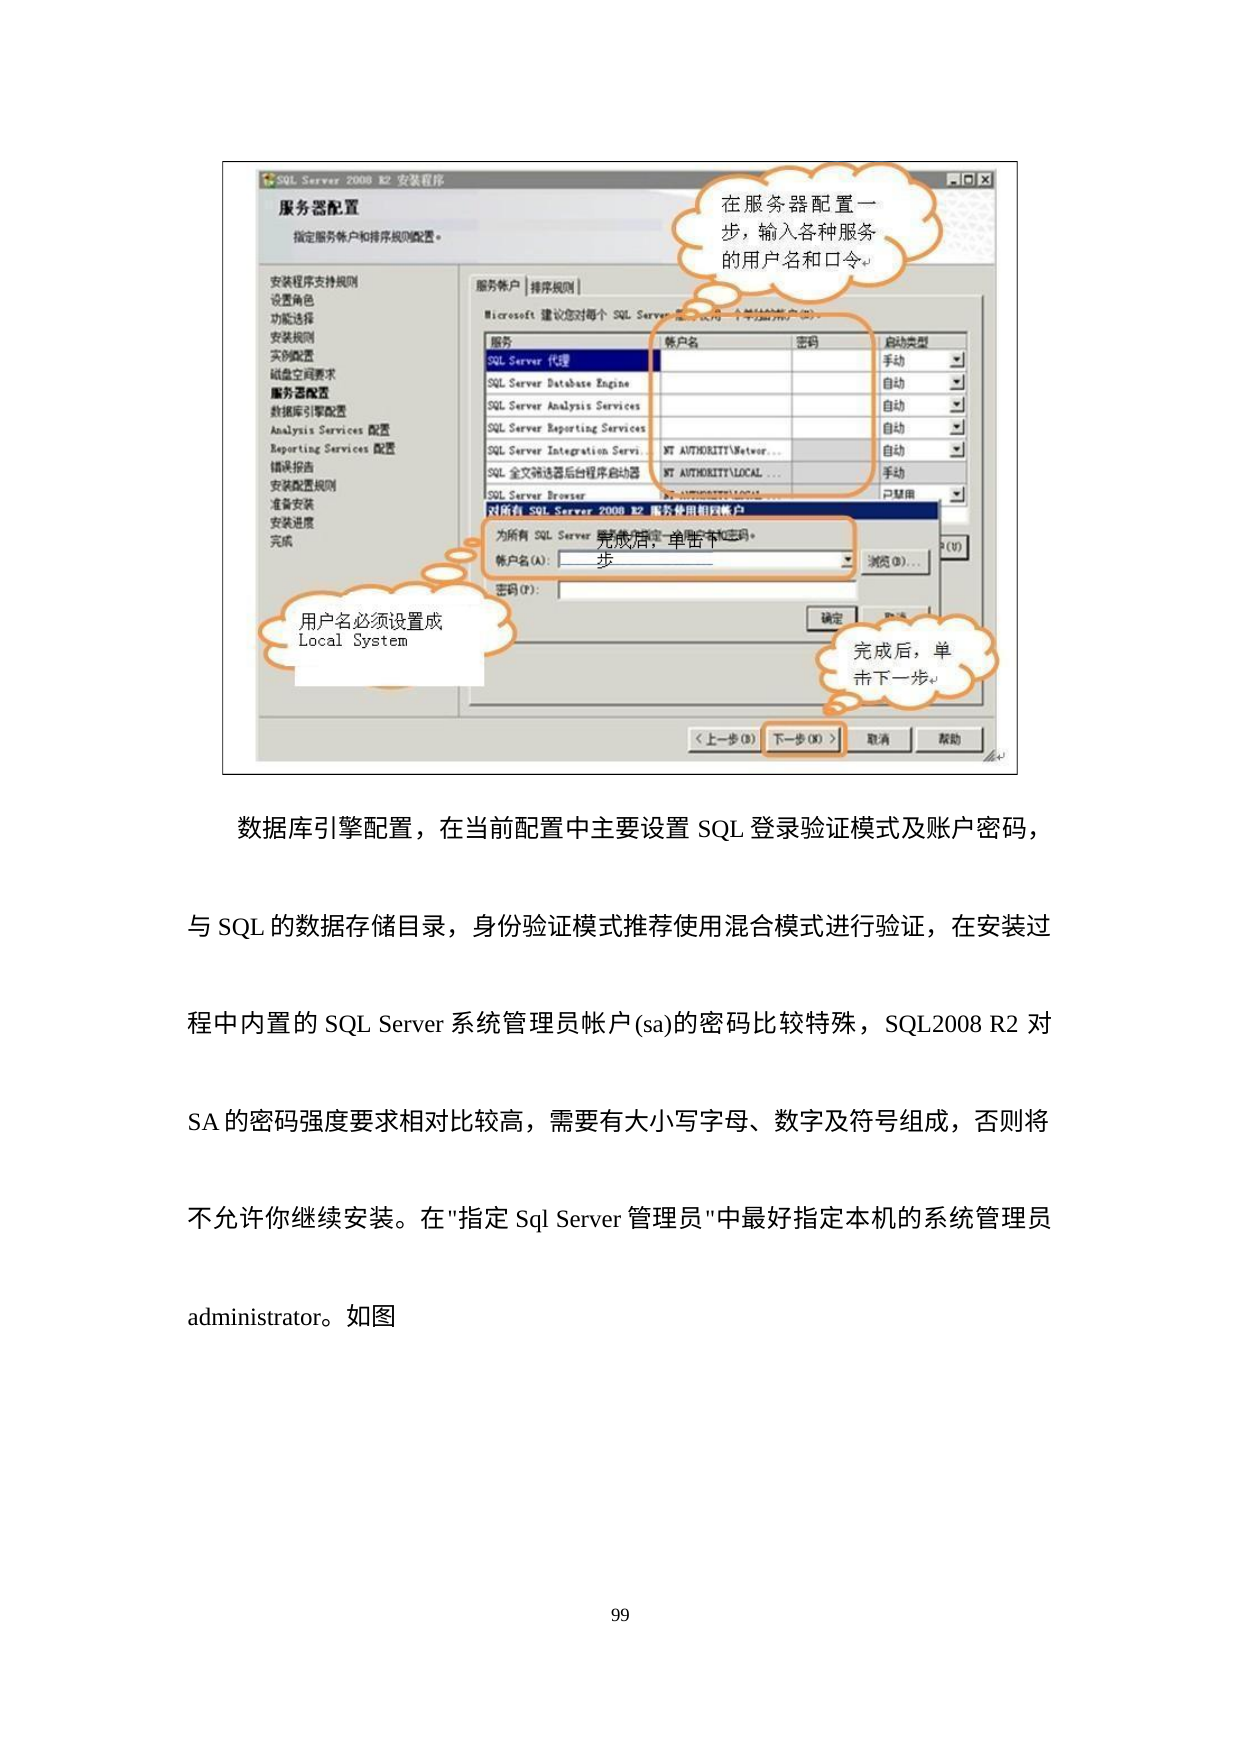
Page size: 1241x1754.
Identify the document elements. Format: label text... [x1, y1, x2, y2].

text 数据库引擎配置，在当前配置中主要设置SQL登录验证模式及账户密码，与SQL的数据存储目录，身份验证模式推荐使用混合模式进行验证，在安装过程中内置的SQL Server系统管理员帐户(sa)的密码比较特殊，SQL2008 R2 对SA的密码强度要求相对比较高，需要有大小写字母、数字及符号组成，否则将不允许你继续安装。在"指定Sql Server管理员"中最好指定本机的系统管理员administrator。如图 [187, 794, 1053, 1347]
picture [222, 161, 1018, 775]
